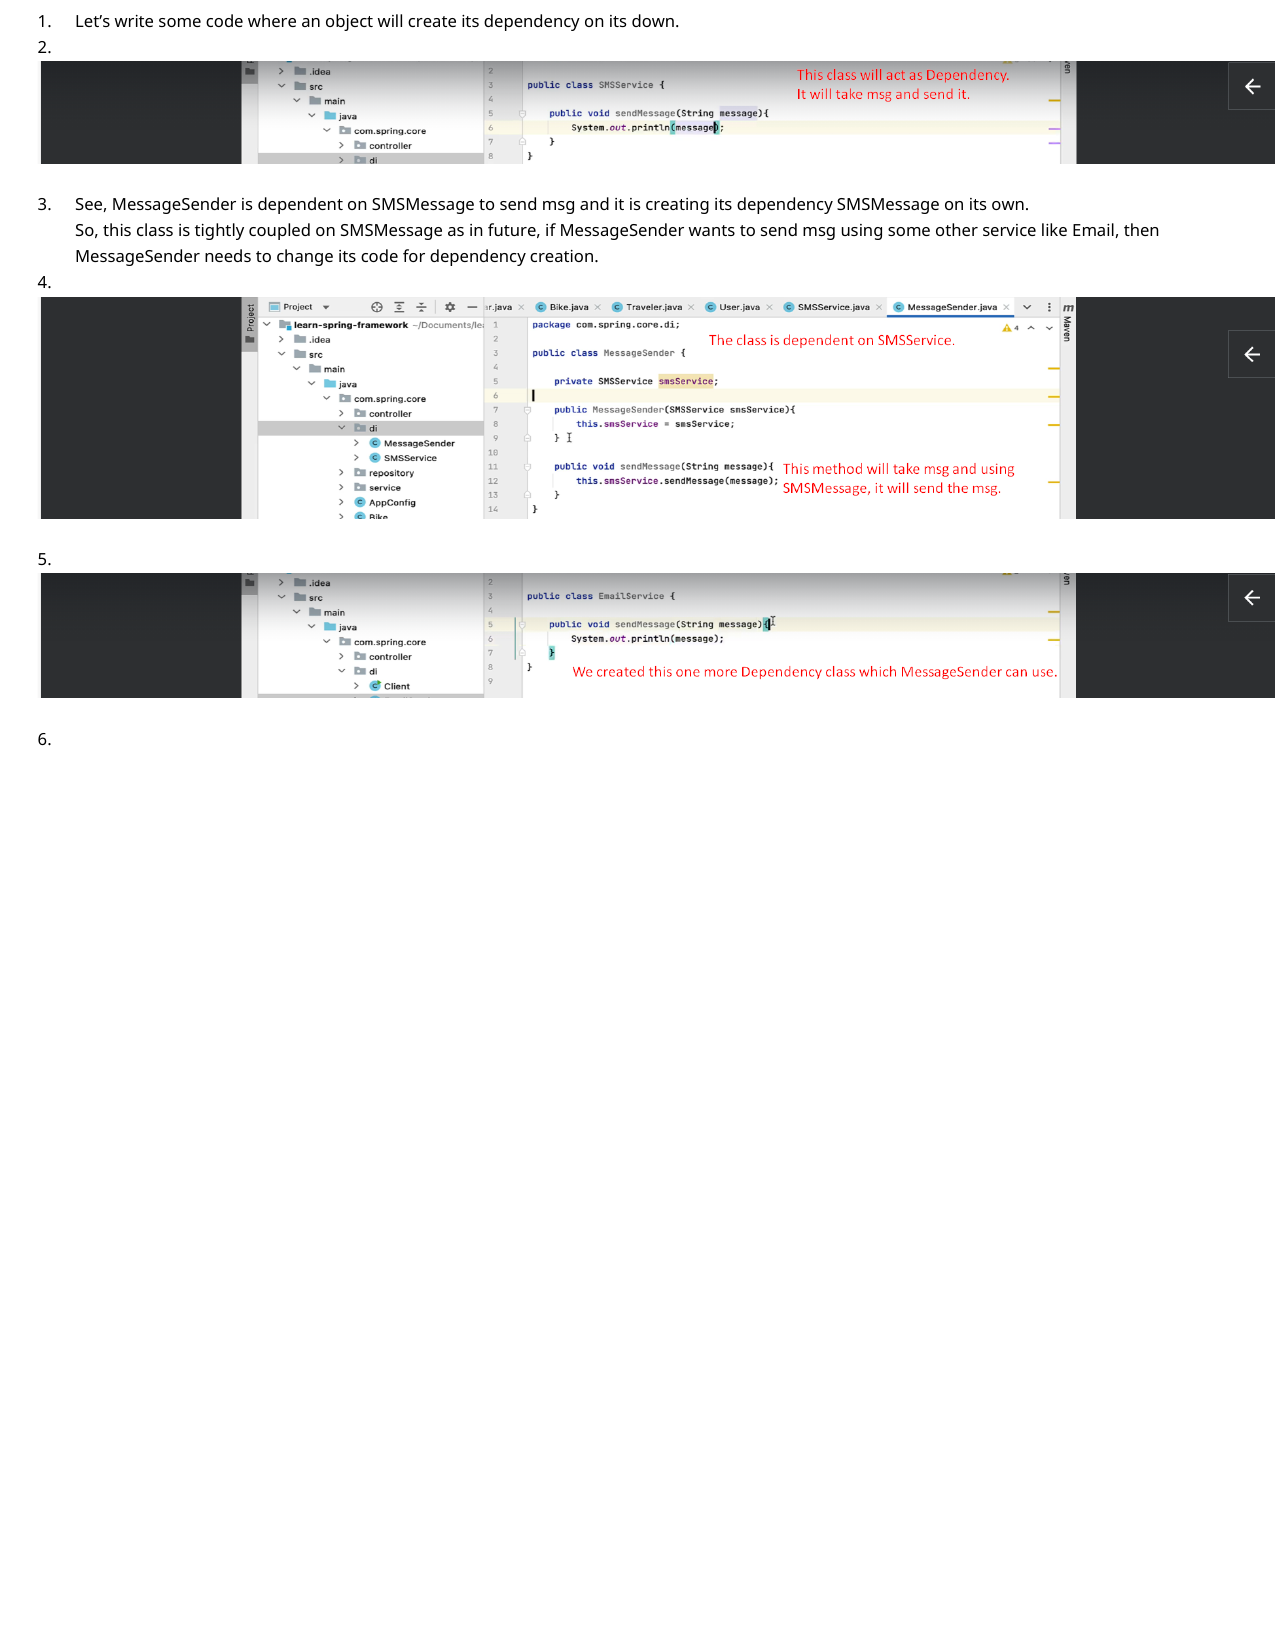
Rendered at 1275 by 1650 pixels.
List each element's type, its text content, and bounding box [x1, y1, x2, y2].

list Let’s write some code where an object will create its dependency on its down. [37, 9, 1255, 32]
picture [37, 297, 1275, 519]
picture [37, 573, 1275, 698]
list See, MessageSender is dependent on SMSMessage to send msg and it is creating its dependency SMSMessage on its own. So, this class is tightly coupled on SMSMessage as in future, if MessageSender wants to send msg using some other service like Email, then MessageSender needs to change its code for dependency creation. [37, 193, 1255, 268]
picture [37, 61, 1275, 164]
